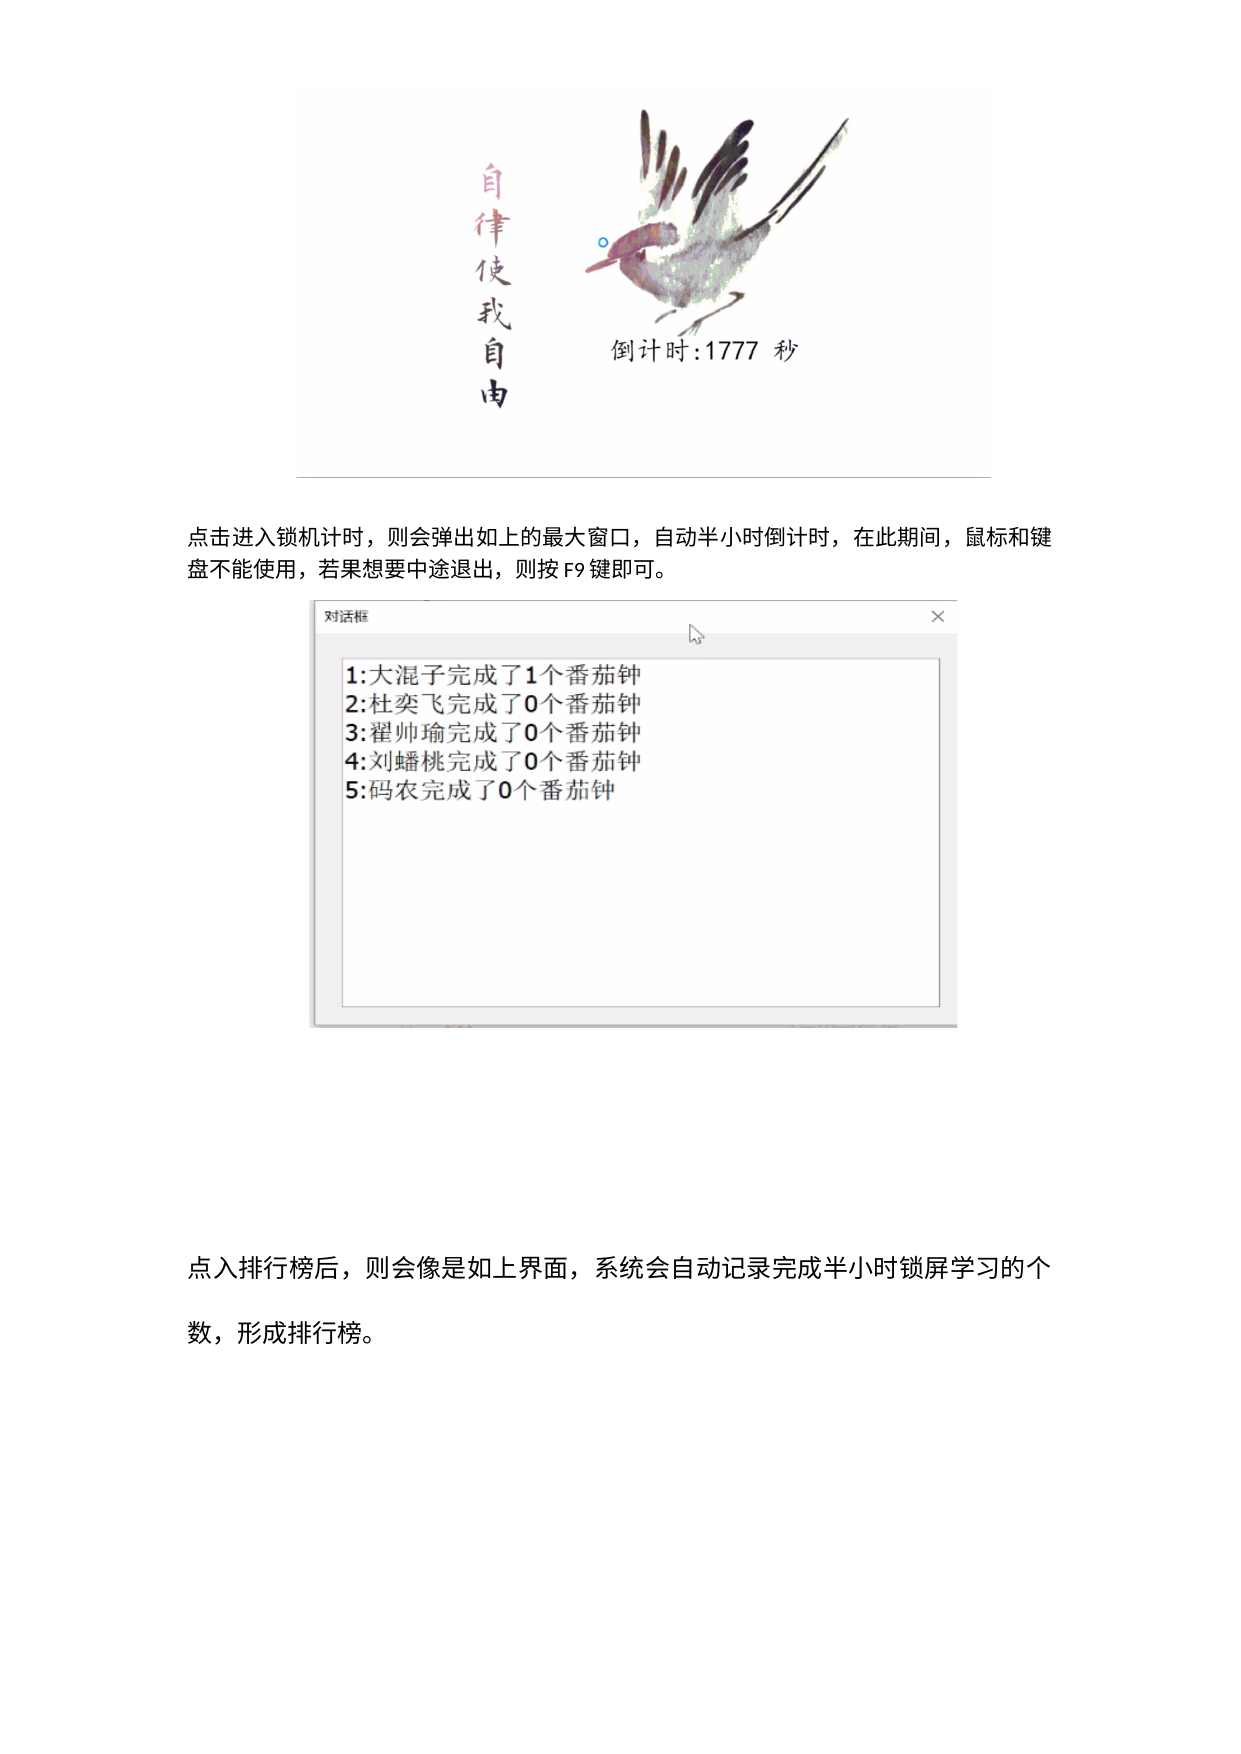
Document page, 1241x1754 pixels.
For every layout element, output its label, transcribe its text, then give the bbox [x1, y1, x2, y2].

picture [295, 87, 992, 478]
text 点入排行榜后，则会像是如上界面，系统会自动记录完成半小时锁屏学习的个数，形成排行榜。 [187, 1234, 1053, 1364]
picture [309, 600, 958, 1028]
text 点击进入锁机计时，则会弹出如上的最大窗口，自动半小时倒计时，在此期间，鼠标和键盘不能使用，若果想要中途退出，则按F9键即可。 [187, 519, 1053, 584]
